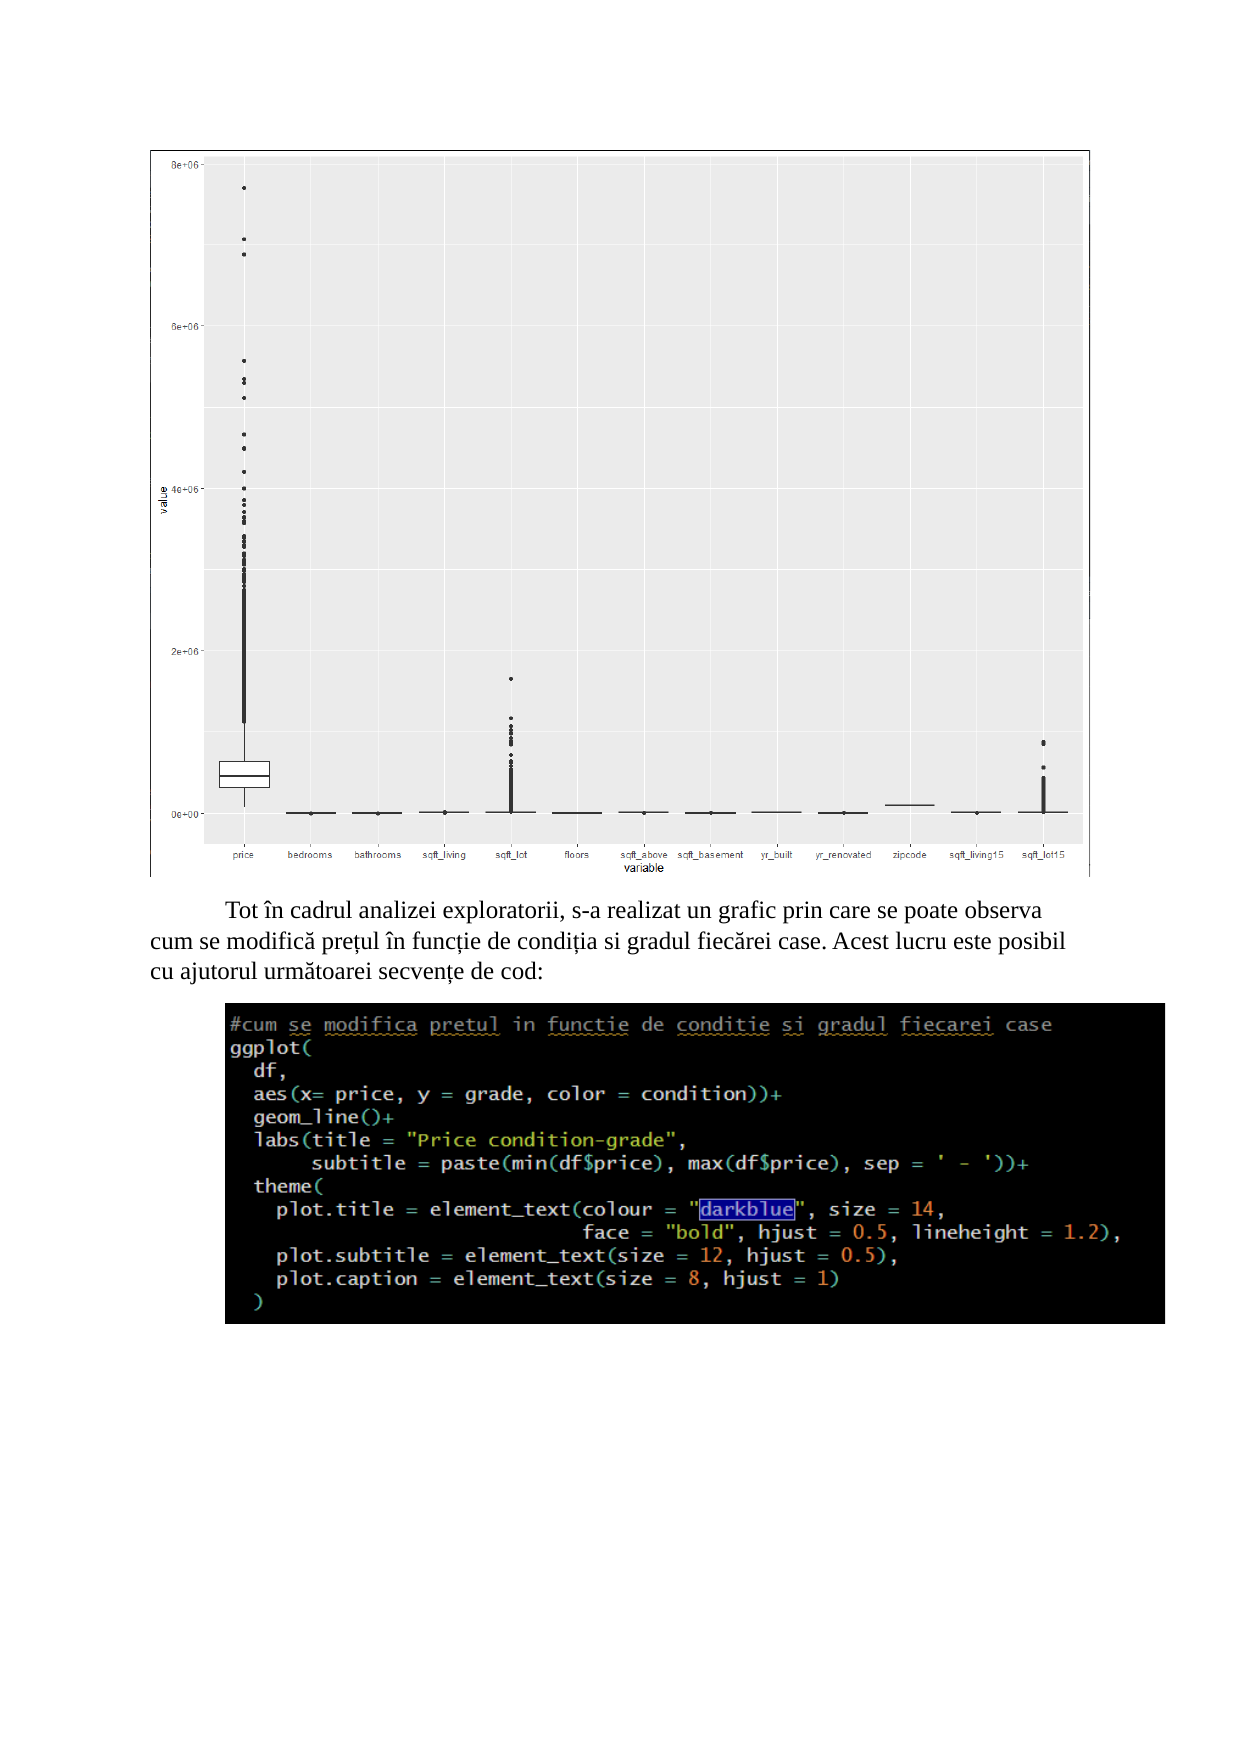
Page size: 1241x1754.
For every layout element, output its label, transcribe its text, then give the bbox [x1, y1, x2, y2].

picture [225, 1003, 1166, 1324]
picture [150, 150, 1091, 877]
text Tot în cadrul analizei exploratorii, s-a realizat un grafic prin care se poate observa cum se modifică prețul în funcție de condiția si gradul fiecărei case. Acest lucru este posibil cu ajutorul următoarei secvențe de cod: [150, 895, 1090, 985]
